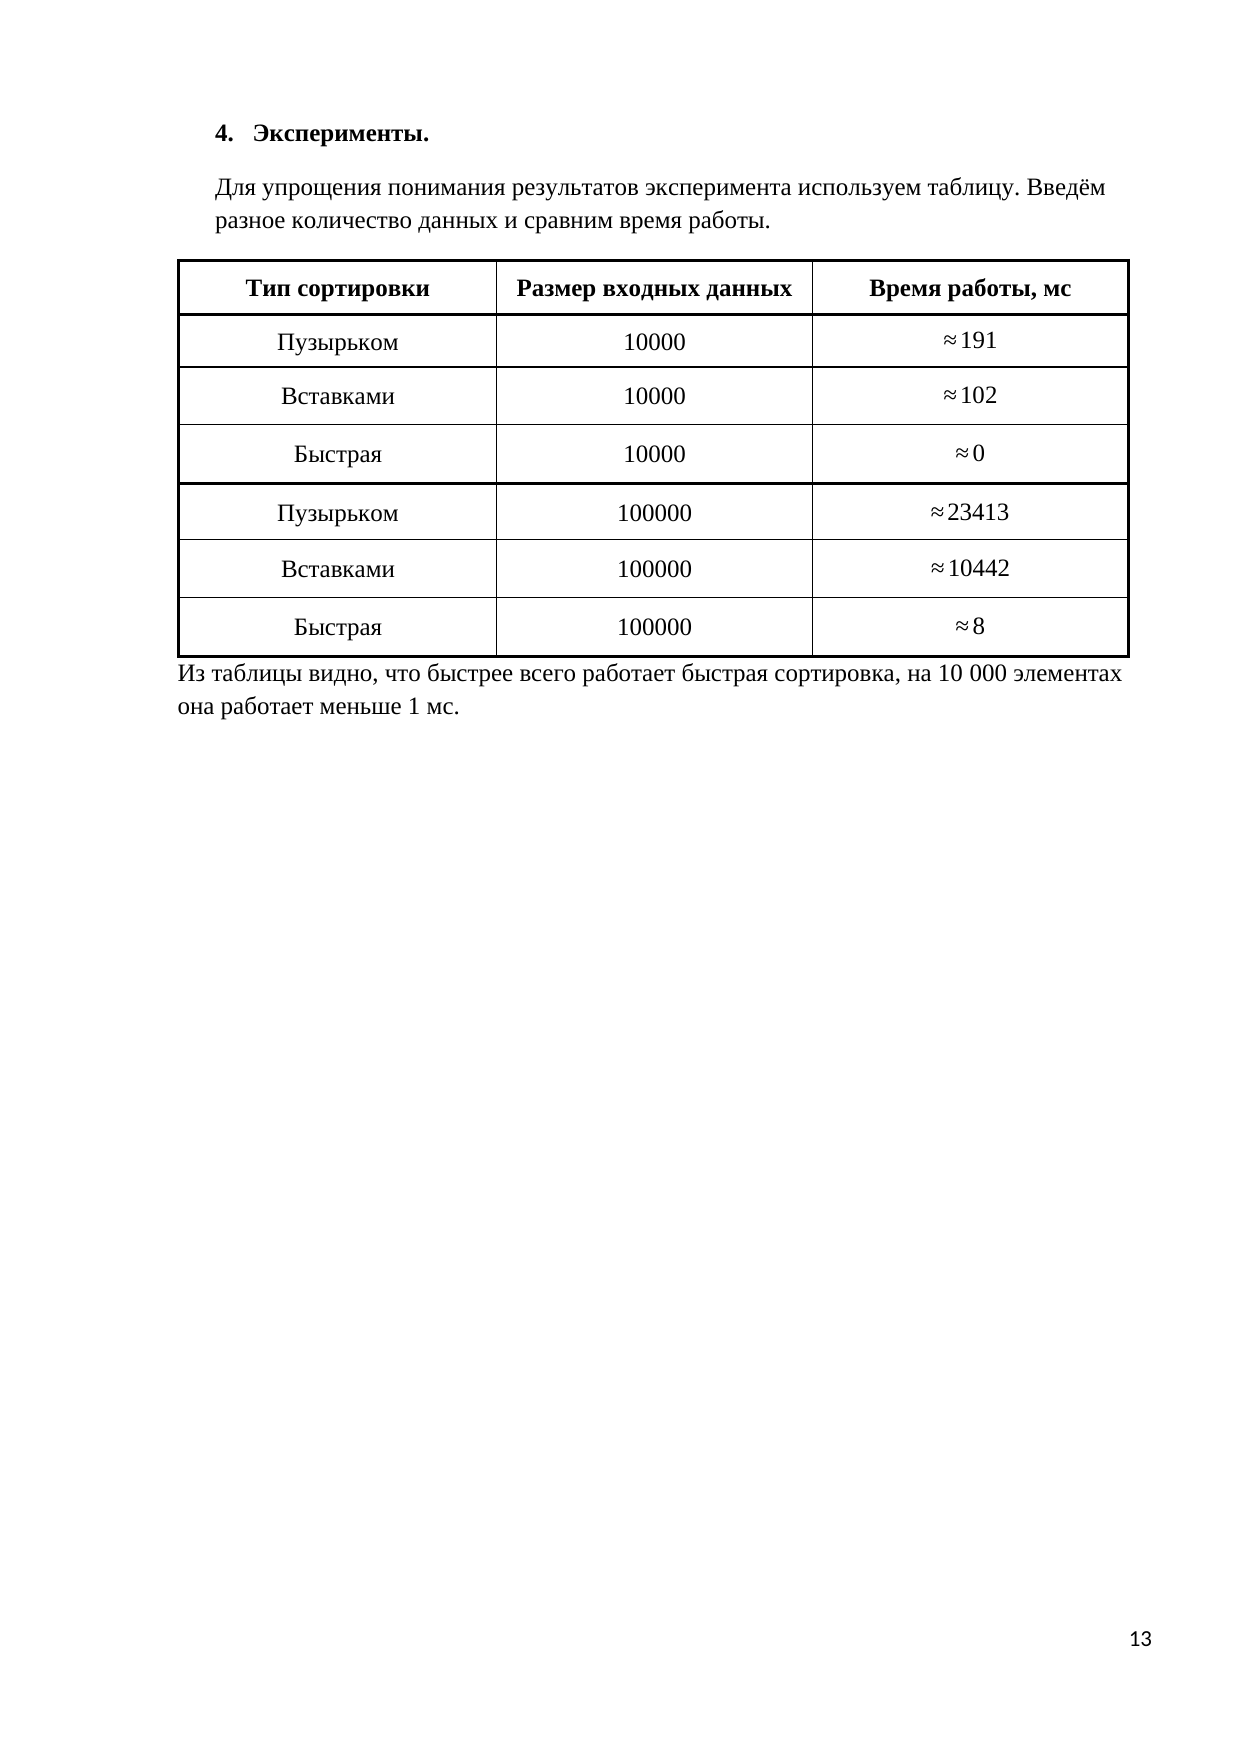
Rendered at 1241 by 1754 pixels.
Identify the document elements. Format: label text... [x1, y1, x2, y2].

table_cell Быстрая [180, 425, 496, 482]
table_cell Быстрая [180, 598, 496, 655]
table_cell [813, 316, 1127, 366]
text Для упрощения понимания результатов эксперимента используем таблицу. Введём разное количество данных и сравним время работы. [215, 172, 1152, 234]
table_header Размер входных данных [497, 262, 812, 312]
table_cell [813, 540, 1127, 597]
table_cell Вставками [180, 540, 496, 597]
table_cell 10000 [497, 425, 812, 482]
table_cell Пузырьком [180, 316, 496, 366]
table_cell Вставками [180, 368, 496, 424]
table_cell 10000 [497, 368, 812, 424]
table_header Время работы, мс [813, 262, 1127, 312]
table_cell [813, 368, 1127, 424]
table_cell [813, 485, 1127, 539]
table_cell [813, 598, 1127, 655]
list Эксперименты. [215, 118, 1152, 147]
table_cell [813, 425, 1127, 482]
table_cell 100000 [497, 485, 812, 539]
table_cell 10000 [497, 316, 812, 366]
text Из таблицы видно, что быстрее всего работает быстрая сортировка, на 10 000 элементах она работает меньше 1 мс. [177, 658, 1152, 720]
table_cell 100000 [497, 540, 812, 597]
table_cell Пузырьком [180, 485, 496, 539]
table_header Тип сортировки [180, 262, 496, 312]
table_cell 100000 [497, 598, 812, 655]
